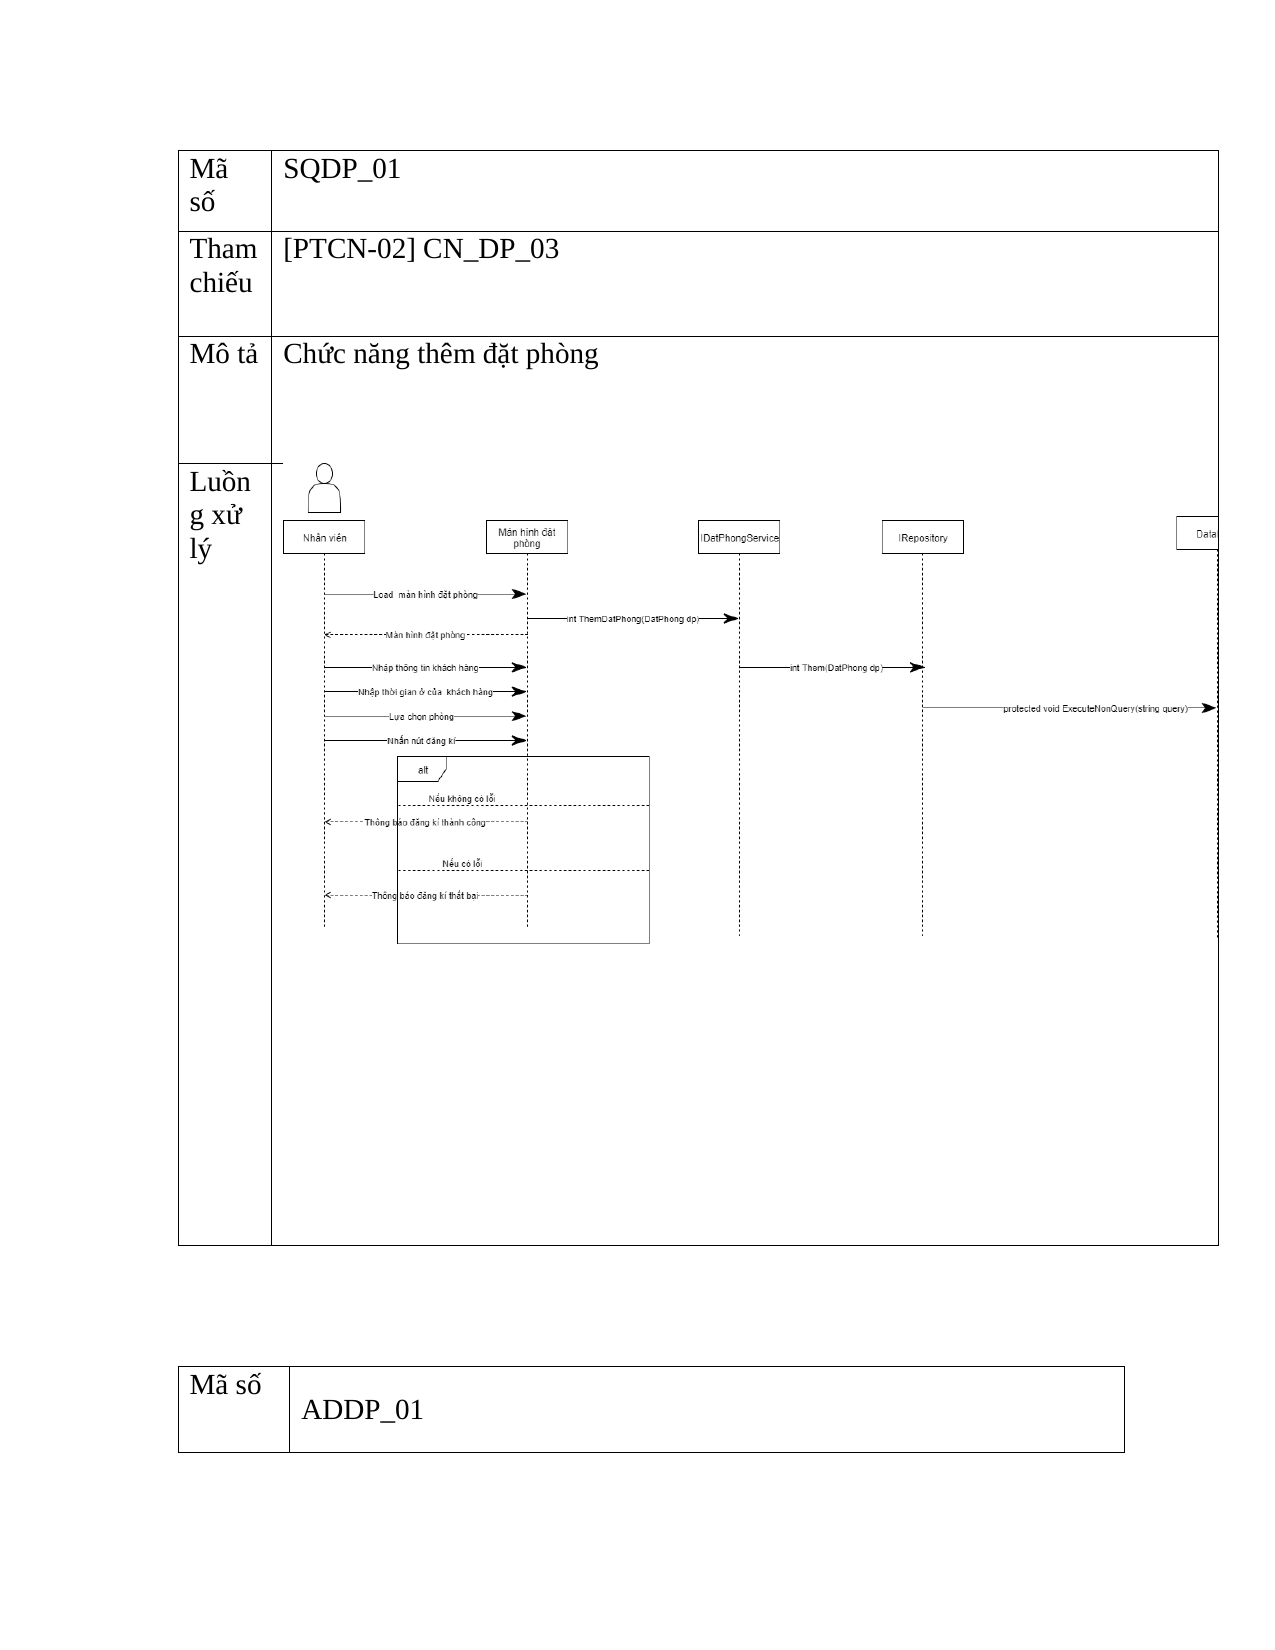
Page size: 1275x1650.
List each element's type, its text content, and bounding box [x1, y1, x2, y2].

table_cell Mô tả [179, 337, 271, 463]
table_header SQDP_01 [272, 151, 1218, 231]
table_cell [272, 464, 1218, 1245]
table_cell Luồng xử lý [179, 464, 271, 1245]
table_header Mã số [179, 151, 271, 231]
table_header ADDP_01 [290, 1367, 1124, 1452]
table_header Mã số [179, 1367, 289, 1452]
table_cell Tham chiếu [179, 232, 271, 336]
table_cell [PTCN-02] CN_DP_03 [272, 232, 1218, 336]
table_cell Chức năng thêm đặt phòng [272, 337, 1218, 463]
picture [283, 463, 1218, 944]
